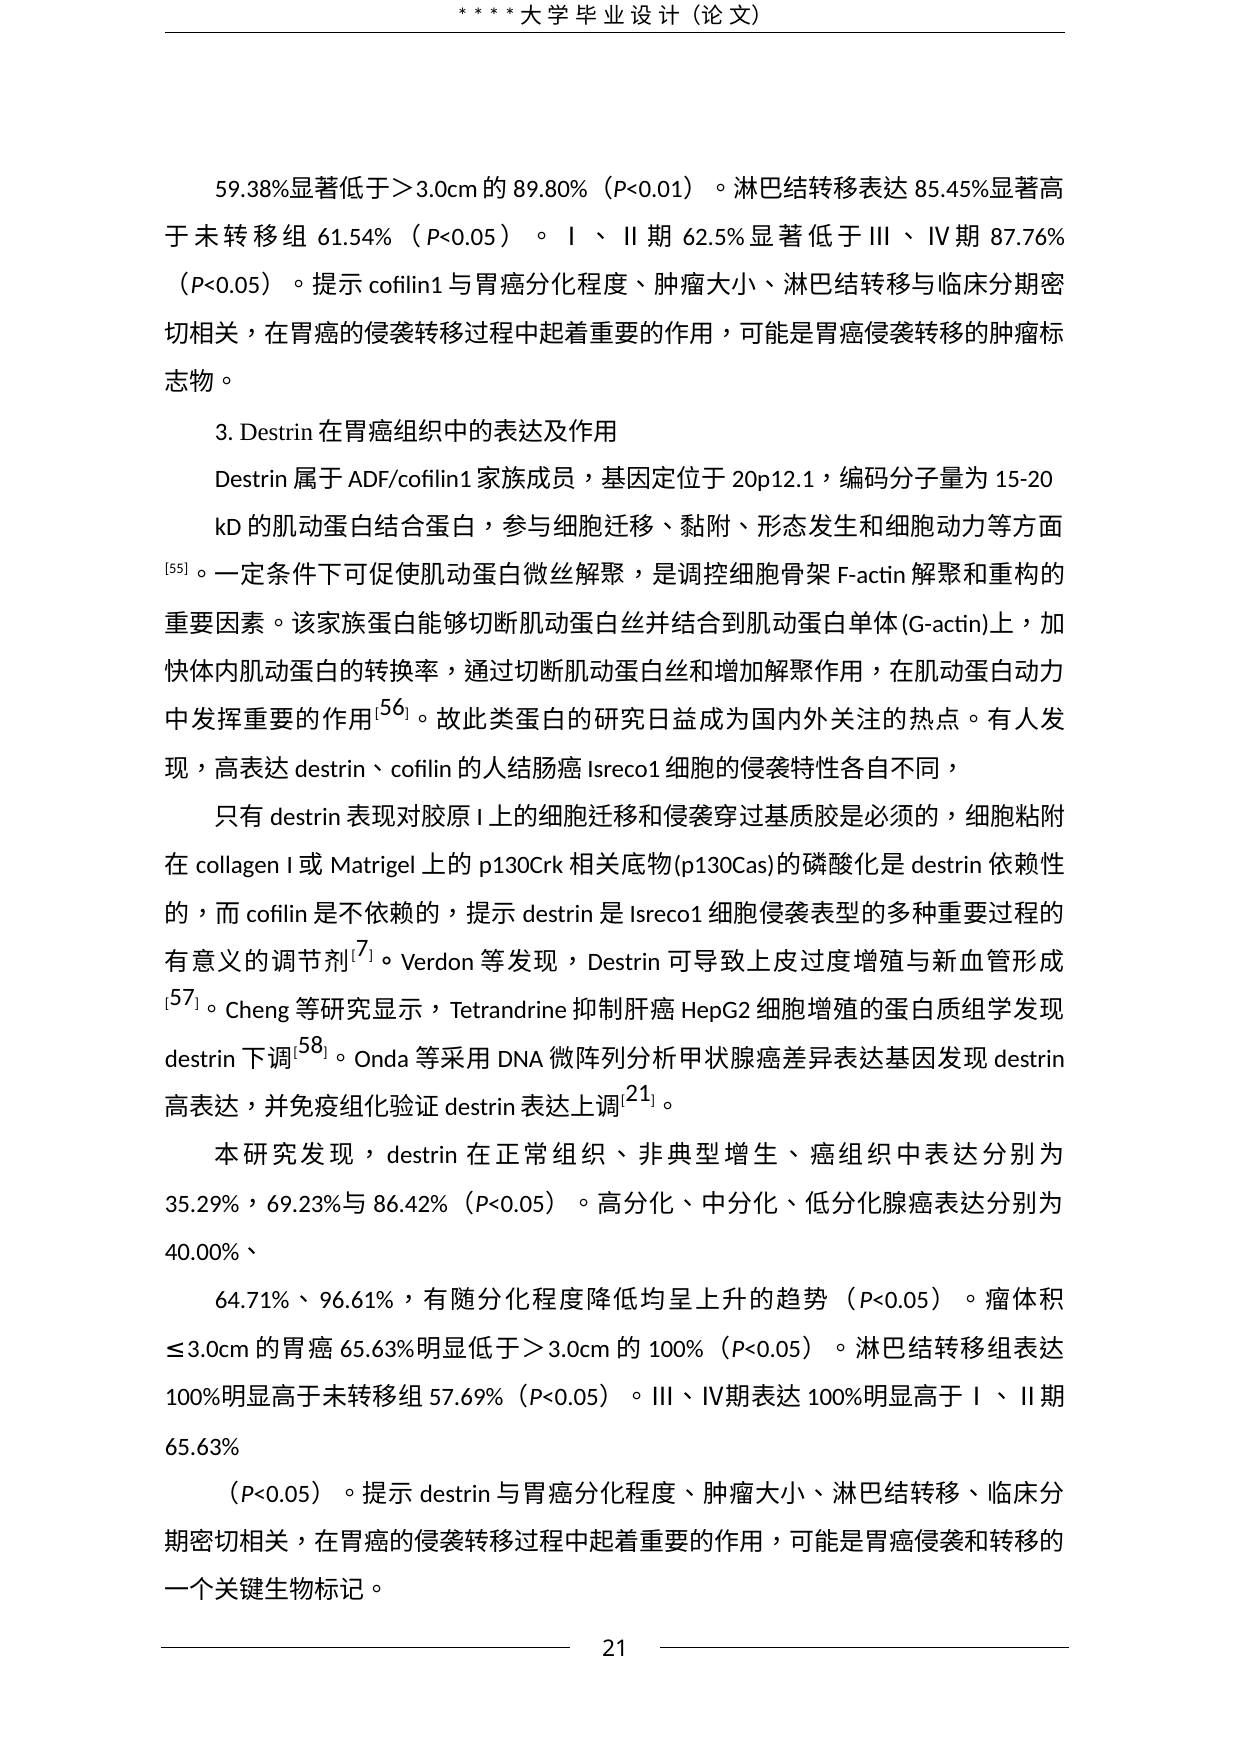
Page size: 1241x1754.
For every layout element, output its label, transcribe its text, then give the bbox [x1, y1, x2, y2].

text 3. Destrin在胃癌组织中的表达及作用 [164, 398, 1065, 446]
text （P<0.05）。提示destrin与胃癌分化程度、肿瘤大小、淋巴结转移、临床分期密切相关，在胃癌的侵袭转移过程中起着重要的作用，可能是胃癌侵袭和转移的一个关键生物标记。 [164, 1461, 1065, 1606]
text 只有destrin表现对胶原I上的细胞迁移和侵袭穿过基质胶是必须的，细胞粘附在collagen I或Matrigel上的p130Crk相关底物(p130Cas)的磷酸化是destrin依赖性的，而cofilin是不依赖的，提示destrin是Isreco1细胞侵袭表型的多种重要过程的有意义的调节剂[7]。Verdon等发现，Destrin可导致上皮过度增殖与新血管形成[57]。Cheng等研究显示，Tetrandrine抑制肝癌HepG2细胞增殖的蛋白质组学发现destrin下调[58]。Onda等采用DNA微阵列分析甲状腺癌差异表达基因发现destrin高表达，并免疫组化验证destrin表达上调[21]。 [164, 784, 1065, 1123]
text Destrin属于ADF/cofilin1家族成员，基因定位于20p12.1，编码分子量为15-20 [164, 446, 1065, 494]
text 59.38%显著低于＞3.0cm的89.80%（P<0.01）。淋巴结转移表达85.45%显著高于未转移组61.54%（P<0.05）。Ⅰ、Ⅱ期62.5%显著低于Ⅲ、Ⅳ期87.76%（P<0.05）。提示cofilin1与胃癌分化程度、肿瘤大小、淋巴结转移与临床分期密切相关，在胃癌的侵袭转移过程中起着重要的作用，可能是胃癌侵袭转移的肿瘤标志物。 [164, 156, 1065, 398]
text 本研究发现，destrin在正常组织、非典型增生、癌组织中表达分别为35.29%，69.23%与86.42%（P<0.05）。高分化、中分化、低分化腺癌表达分别为40.00%、 [164, 1123, 1065, 1268]
text kD的肌动蛋白结合蛋白，参与细胞迁移、黏附、形态发生和细胞动力等方面[55]。一定条件下可促使肌动蛋白微丝解聚，是调控细胞骨架F-actin解聚和重构的重要因素。该家族蛋白能够切断肌动蛋白丝并结合到肌动蛋白单体(G-actin)上，加快体内肌动蛋白的转换率，通过切断肌动蛋白丝和增加解聚作用，在肌动蛋白动力中发挥重要的作用[56]。故此类蛋白的研究日益成为国内外关注的热点。有人发现，高表达destrin、cofilin的人结肠癌Isreco1细胞的侵袭特性各自不同， [164, 494, 1065, 784]
text 64.71%、96.61%，有随分化程度降低均呈上升的趋势（P<0.05）。瘤体积≤3.0cm的胃癌65.63%明显低于＞3.0cm的100%（P<0.05）。淋巴结转移组表达100%明显高于未转移组57.69%（P<0.05）。Ⅲ、Ⅳ期表达100%明显高于Ⅰ、Ⅱ期65.63% [164, 1268, 1065, 1461]
